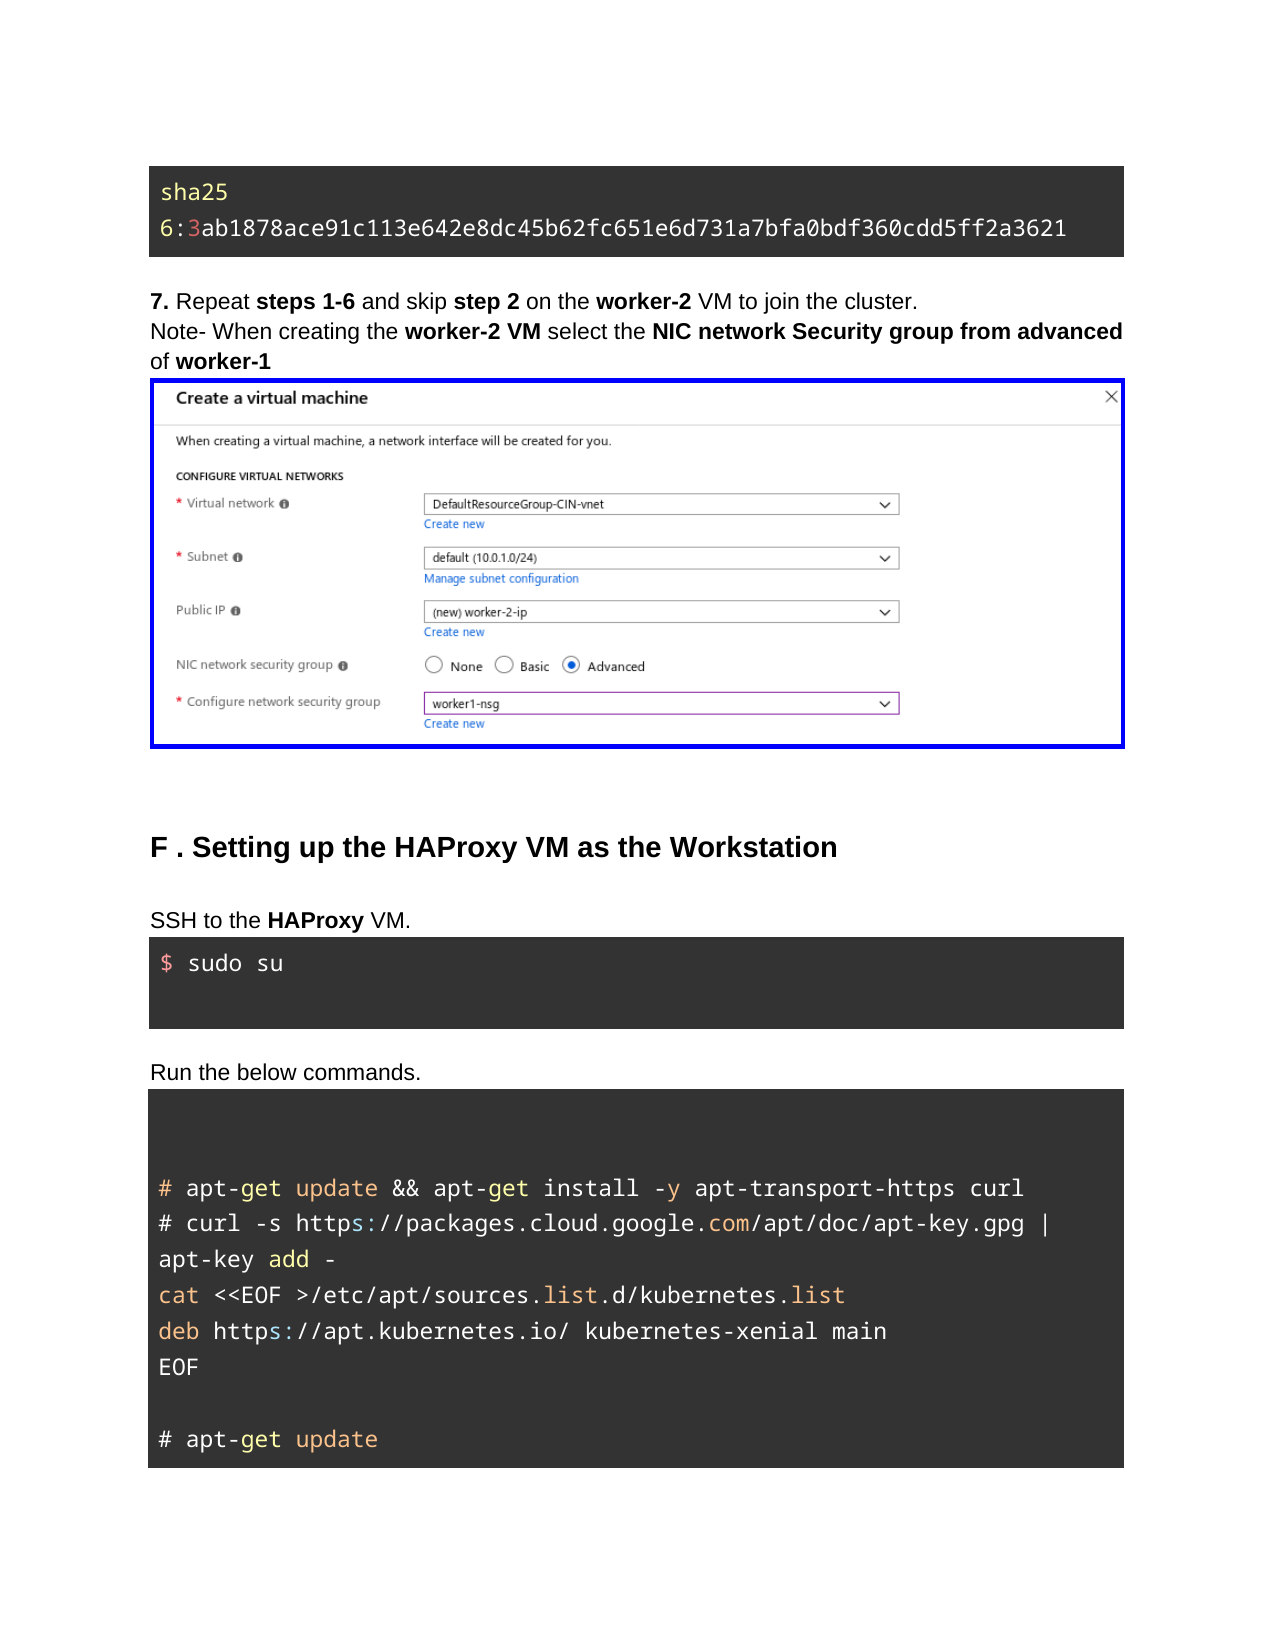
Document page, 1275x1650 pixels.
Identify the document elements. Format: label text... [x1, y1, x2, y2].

picture [154, 383, 1121, 744]
text Run the below commands. [150, 1059, 1125, 1085]
table_header $ sudo su [149, 937, 1124, 1029]
text 7. Repeat steps 1-6 and skip step 2 on the worker-2 VM to join the cluster. [150, 288, 1125, 314]
text SSH to the HAProxy VM. [150, 907, 1125, 933]
text Note- When creating the worker-2 VM select the NIC network Security group from advanced of worker-1 [150, 318, 1125, 374]
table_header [149, 166, 1124, 257]
text F . Setting up the HAProxy VM as the Workstation [150, 829, 1125, 863]
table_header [148, 1089, 1124, 1468]
